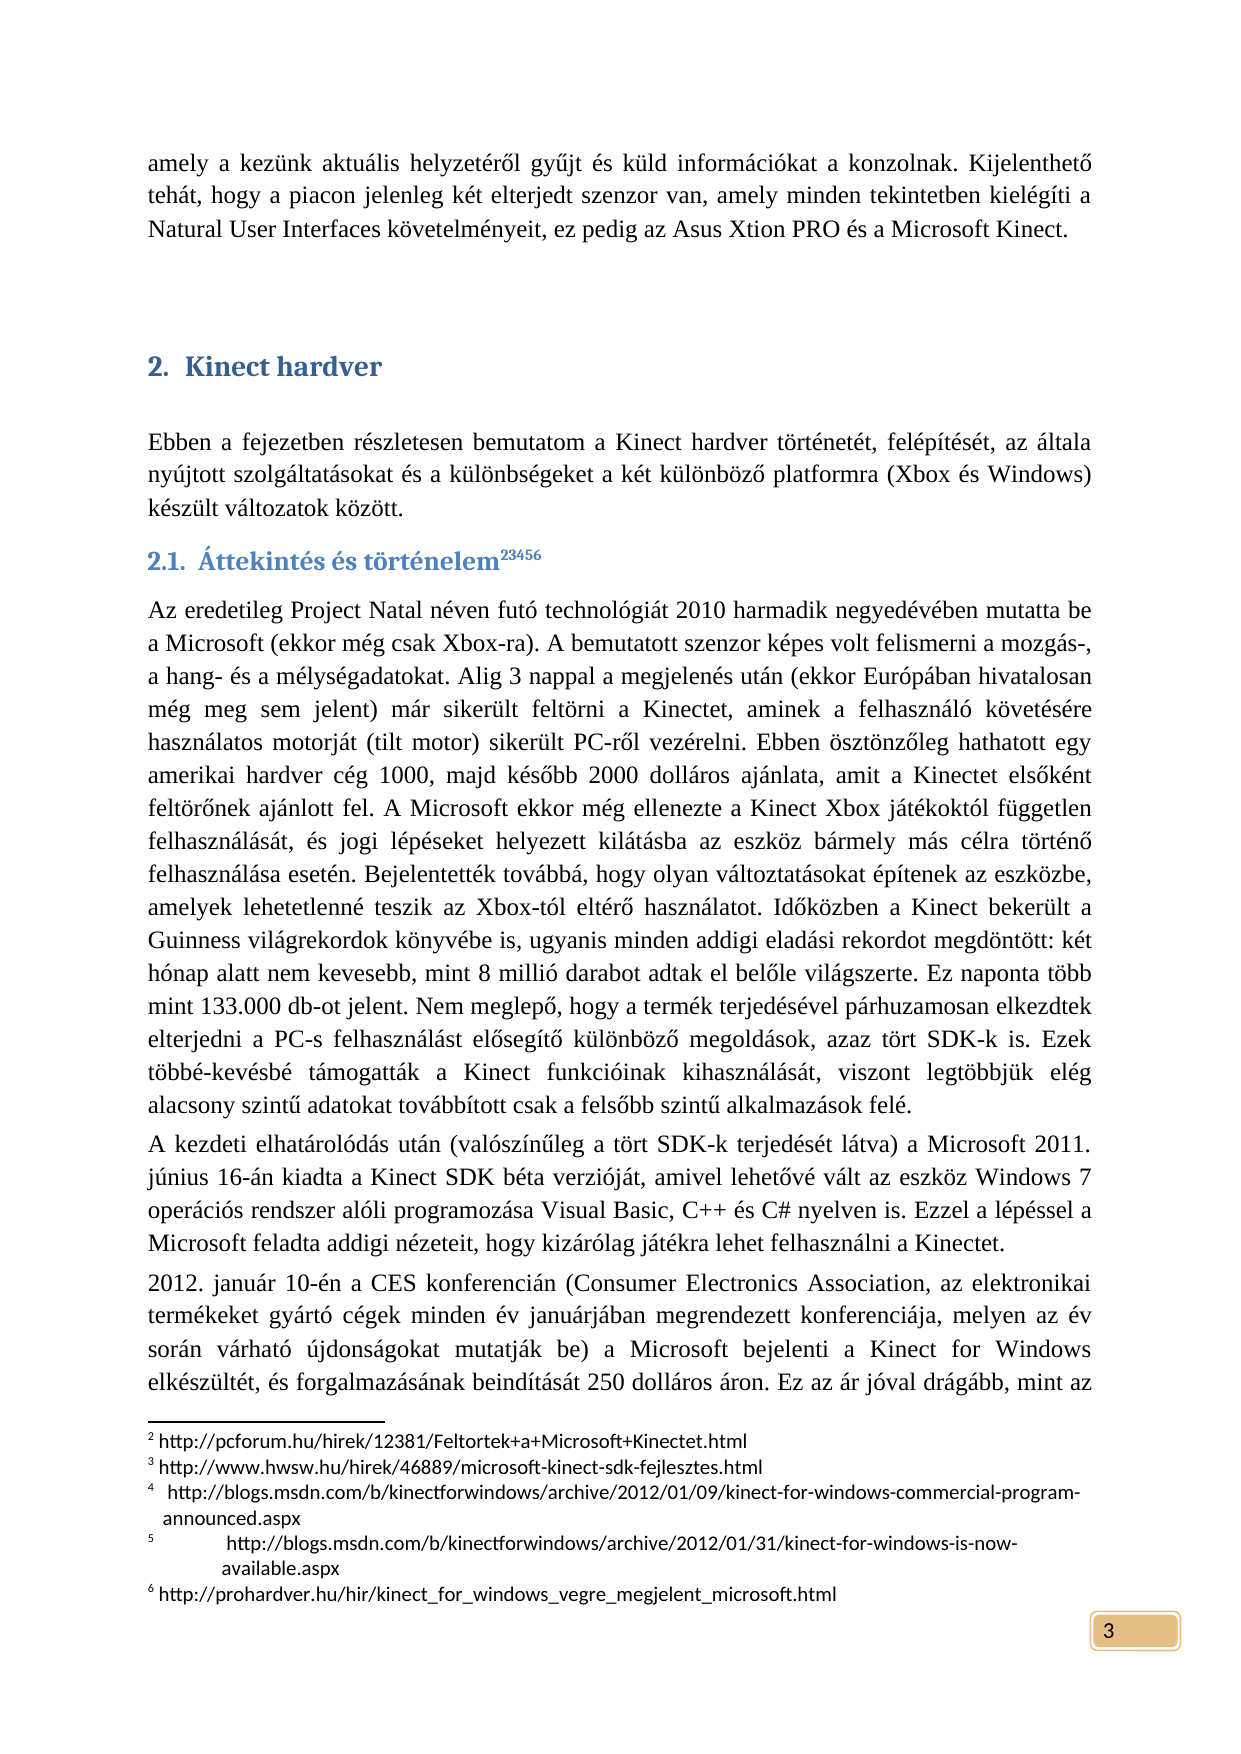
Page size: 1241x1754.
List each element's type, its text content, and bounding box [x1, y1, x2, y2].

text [148, 148, 1093, 242]
text Ebben a fejezetben részletesen bemutatom a Kinect hardver történetét, felépítését, az általa nyújtott szolgáltatásokat és a különbségeket a két különböző platformra (Xbox és Windows) készült változatok között. [148, 427, 1093, 521]
subtitle Áttekintés és történelem [147, 546, 1093, 578]
text Az eredetileg Project Natal néven futó technológiát 2010 harmadik negyedévében mutatta be a Microsoft (ekkor még csak Xbox-ra). A bemutatott szenzor képes volt felismerni a mozgás-, a hang- és a mélységadatokat. Alig 3 nappal a megjelenés után (ekkor Európában hivatalosan még meg sem jelent) már sikerült feltörni a Kinectet, aminek a felhasználó követésére használatos motorját (tilt motor) sikerült PC-ről vezérelni. Ebben ösztönzőleg hathatott egy amerikai hardver cég 1000, majd később 2000 dolláros ajánlata, amit a Kinectet elsőként feltörőnek ajánlott fel. A Microsoft ekkor még ellenezte a Kinect Xbox játékoktól független felhasználását, és jogi lépéseket helyezett kilátásba az eszköz bármely más célra történő felhasználása esetén. Bejelentették továbbá, hogy olyan változtatásokat építenek az eszközbe, amelyek lehetetlenné teszik az Xbox-tól eltérő használatot. Időközben a Kinect bekerült a Guinness világrekordok könyvébe is, ugyanis minden addigi eladási rekordot megdöntött: két hónap alatt nem kevesebb, mint 8 millió darabot adtak el belőle világszerte. Ez naponta több mint 133.000 db-ot jelent. Nem meglepő, hogy a termék terjedésével párhuzamosan elkezdtek elterjedni a PC-s felhasználást elősegítő különböző megoldások, azaz tört SDK-k is. Ezek többé-kevésbé támogatták a Kinect funkcióinak kihasználását, viszont legtöbbjük elég alacsony szintű adatokat továbbított csak a felsőbb szintű alkalmazások felé. [148, 595, 1093, 1119]
subtitle Kinect hardver [148, 351, 1093, 384]
text A kezdeti elhatárolódás után (valószínűleg a tört SDK-k terjedését látva) a Microsoft 2011. június 16-án kiadta a Kinect SDK béta verzióját, amivel lehetővé vált az eszköz Windows 7 operációs rendszer alóli programozása Visual Basic, C++ és C# nyelven is. Ezzel a lépéssel a Microsoft feladta addigi nézeteit, hogy kizárólag játékra lehet felhasználni a Kinectet. [148, 1129, 1093, 1257]
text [148, 1268, 1093, 1395]
